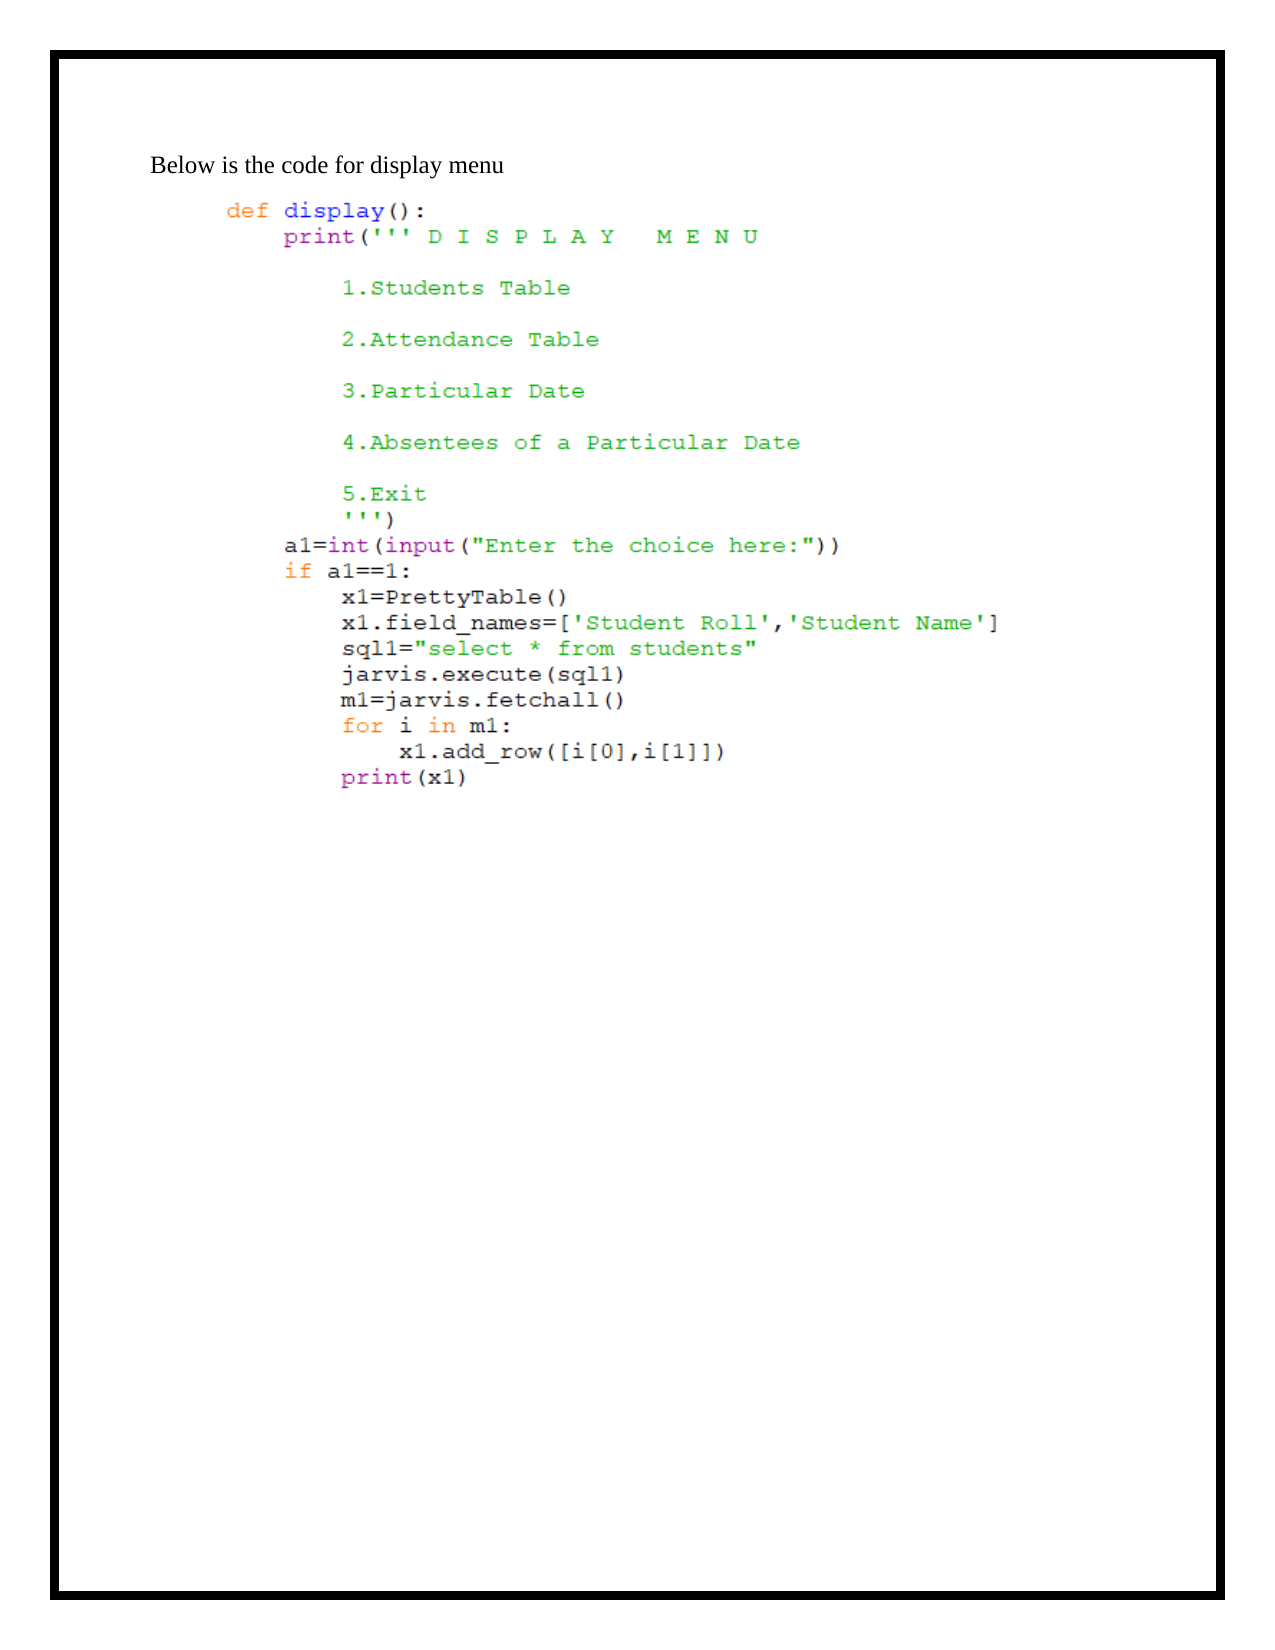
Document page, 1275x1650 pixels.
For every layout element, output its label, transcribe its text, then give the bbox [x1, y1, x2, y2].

text Below is the code for display menu [150, 150, 1125, 179]
picture [222, 197, 1053, 790]
